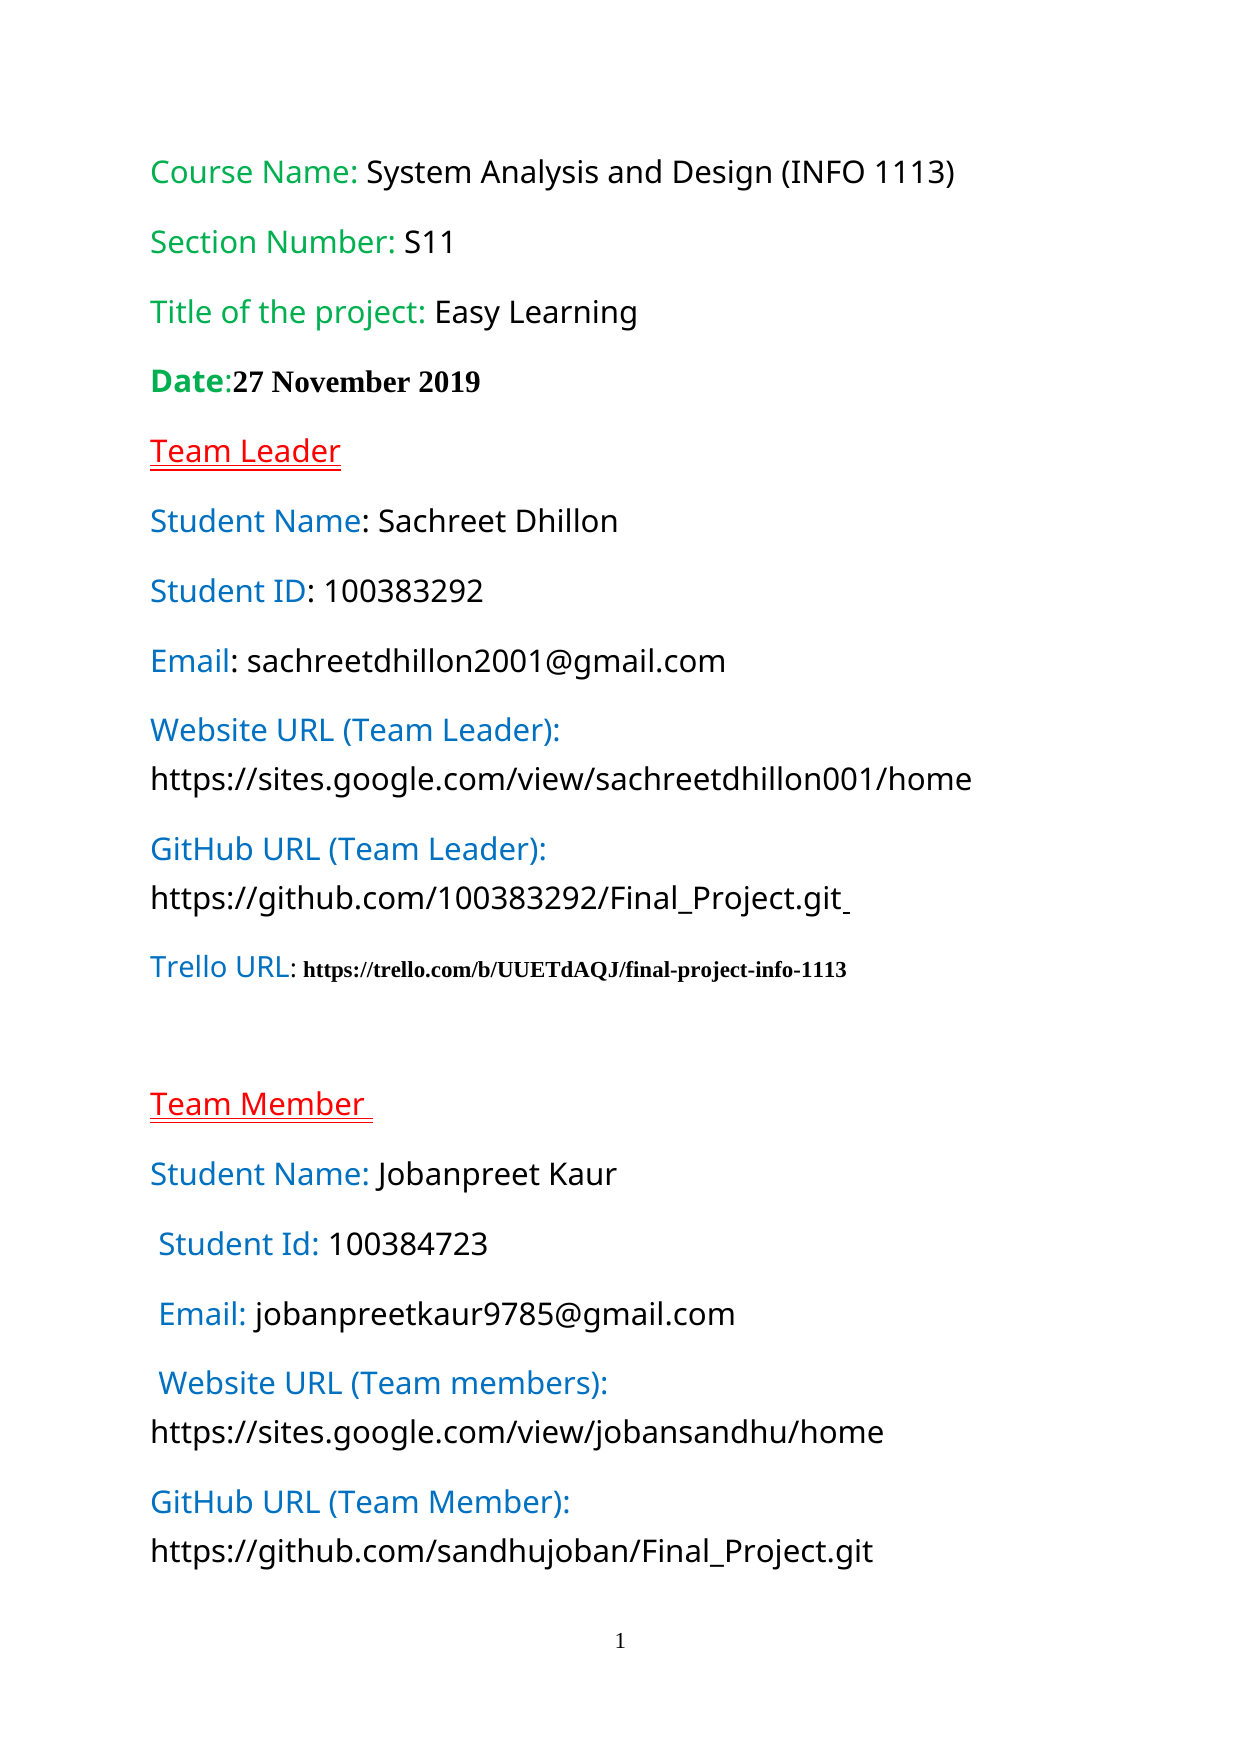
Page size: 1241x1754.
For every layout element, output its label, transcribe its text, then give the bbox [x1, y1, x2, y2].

text Team Leader [150, 429, 1090, 472]
text Team Member [150, 1082, 1090, 1125]
text Student ID: 100383292 [150, 569, 1090, 611]
text Student Id: 100384723 [150, 1222, 1090, 1264]
text Date:27 November 2019 [150, 359, 1090, 402]
text Website URL (Team members): https://sites.google.com/view/jobansandhu/home [150, 1361, 1090, 1453]
text Section Number: S11 [150, 220, 1090, 262]
text GitHub URL (Team Leader): https://github.com/100383292/Final_Project.git [150, 827, 1090, 919]
text Website URL (Team Leader): https://sites.google.com/view/sachreetdhillon001/home [150, 708, 1090, 800]
text GitHub URL (Team Member): https://github.com/sandhujoban/Final_Project.git [150, 1480, 1090, 1572]
text Trello URL: https://trello.com/b/UUETdAQJ/final-project-info-1113 [150, 946, 1090, 986]
text Email: sachreetdhillon2001@gmail.com [150, 638, 1090, 681]
text Student Name: Jobanpreet Kaur [150, 1152, 1090, 1194]
text Course Name: System Analysis and Design (INFO 1113) [150, 150, 1090, 193]
text Email: jobanpreetkaur9785@gmail.com [150, 1291, 1090, 1334]
text Student Name: Sachreet Dhillon [150, 499, 1090, 542]
text Title of the project: Easy Learning [150, 289, 1090, 332]
